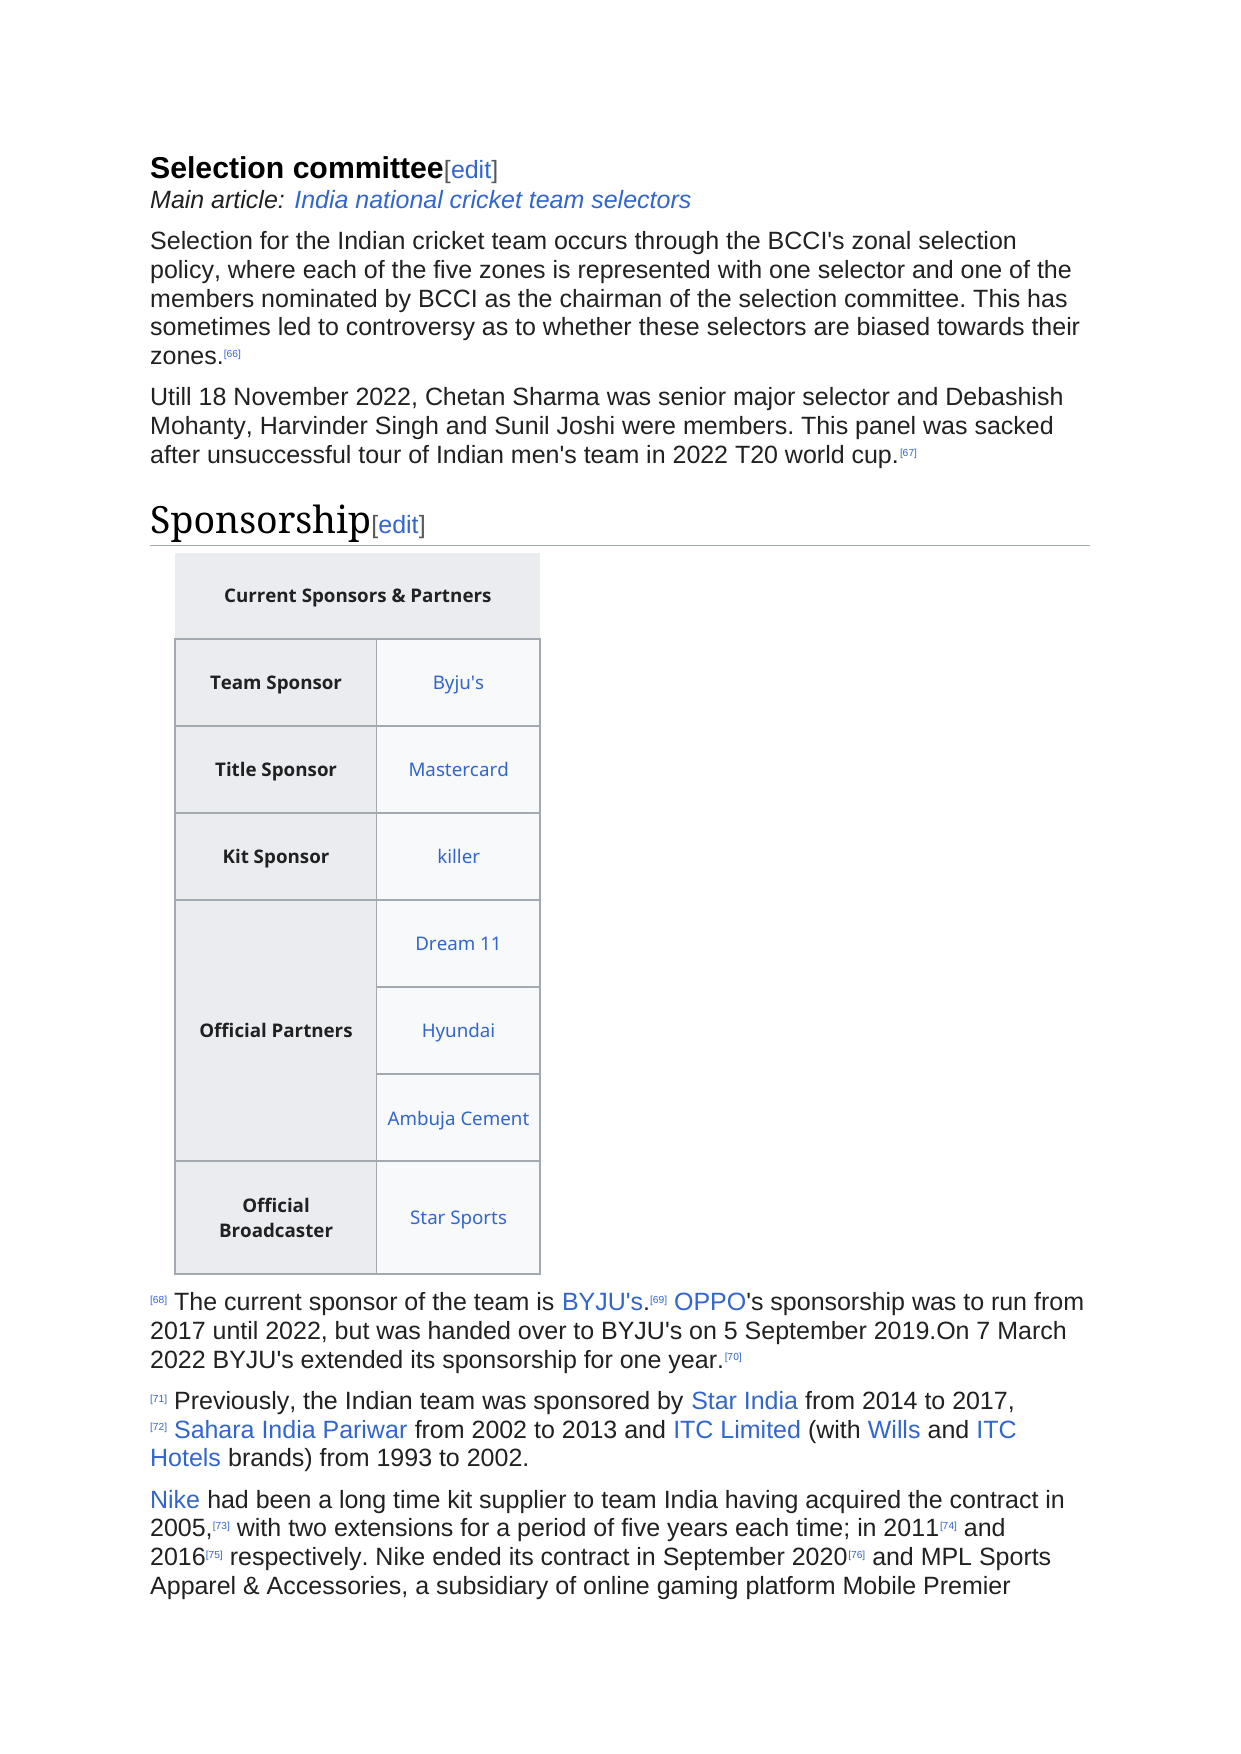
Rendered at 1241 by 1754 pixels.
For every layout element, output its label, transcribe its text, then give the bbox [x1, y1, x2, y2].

table_cell Ambuja Cement [377, 1075, 539, 1160]
table_cell Kit Sponsor [176, 814, 376, 899]
table_cell Team Sponsor [176, 640, 376, 725]
table_cell Star Sports [377, 1162, 539, 1273]
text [150, 1484, 1090, 1599]
text Selection for the Indian cricket team occurs through the BCCI's zonal selection policy, where each of the five zones is represented with one selector and one of the members nominated by BCCI as the chairman of the selection committee. This has sometimes led to controversy as to whether these selectors are biased towards their zones.[66] [150, 226, 1090, 370]
text Main article: India national cricket team selectors [150, 185, 1090, 213]
table_cell Mastercard [377, 727, 539, 812]
table_cell Title Sponsor [176, 727, 376, 812]
table_cell Official Broadcaster [176, 1162, 376, 1273]
text [68] The current sponsor of the team is BYJU's.[69] OPPO's sponsorship was to run from 2017 until 2022, but was handed over to BYJU's on 5 September 2019.On 7 March 2022 BYJU's extended its sponsorship for one year.[70] [150, 1287, 1090, 1373]
text Utill 18 November 2022, Chetan Sharma was senior major selector and Debashish Mohanty, Harvinder Singh and Sunil Joshi were members. This panel was sacked after unsuccessful tour of Indian men's team in 2022 T20 world cup.[67] [150, 382, 1090, 468]
text Selection committee[edit] [150, 150, 1090, 185]
table_cell killer [377, 814, 539, 899]
table_header Current Sponsors & Partners [175, 553, 540, 638]
table_cell Hyundai [377, 988, 539, 1073]
table_cell Official Partners [176, 901, 376, 1160]
text [71] Previously, the Indian team was sponsored by Star India from 2014 to 2017,[72] Sahara India Pariwar from 2002 to 2013 and ITC Limited (with Wills and ITC Hotels brands) from 1993 to 2002. [150, 1386, 1090, 1472]
table_cell Byju's [377, 640, 539, 725]
text Sponsorship[edit] [150, 493, 1090, 545]
table_cell Dream 11 [377, 901, 539, 986]
